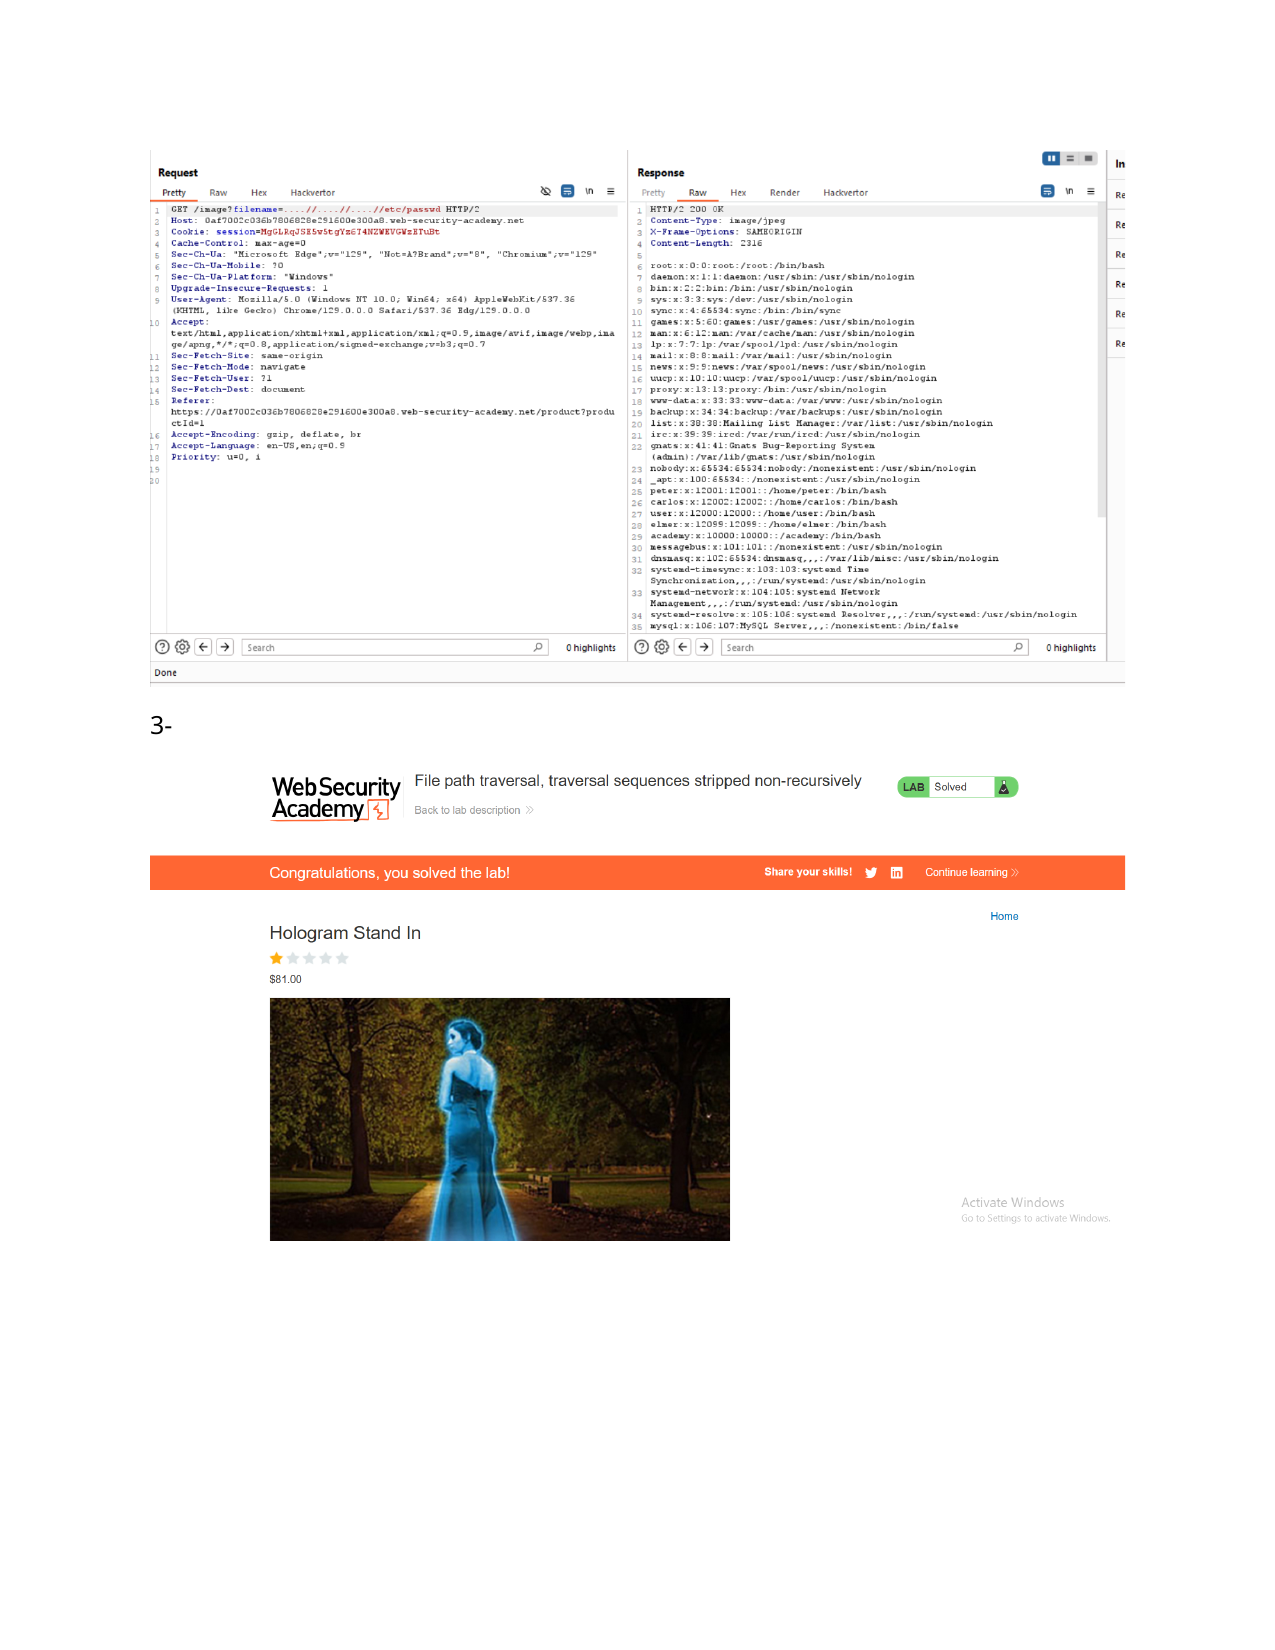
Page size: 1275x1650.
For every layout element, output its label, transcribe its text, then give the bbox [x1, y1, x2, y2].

picture [150, 763, 1125, 1241]
picture [150, 150, 1125, 687]
text 3- [150, 708, 1125, 742]
